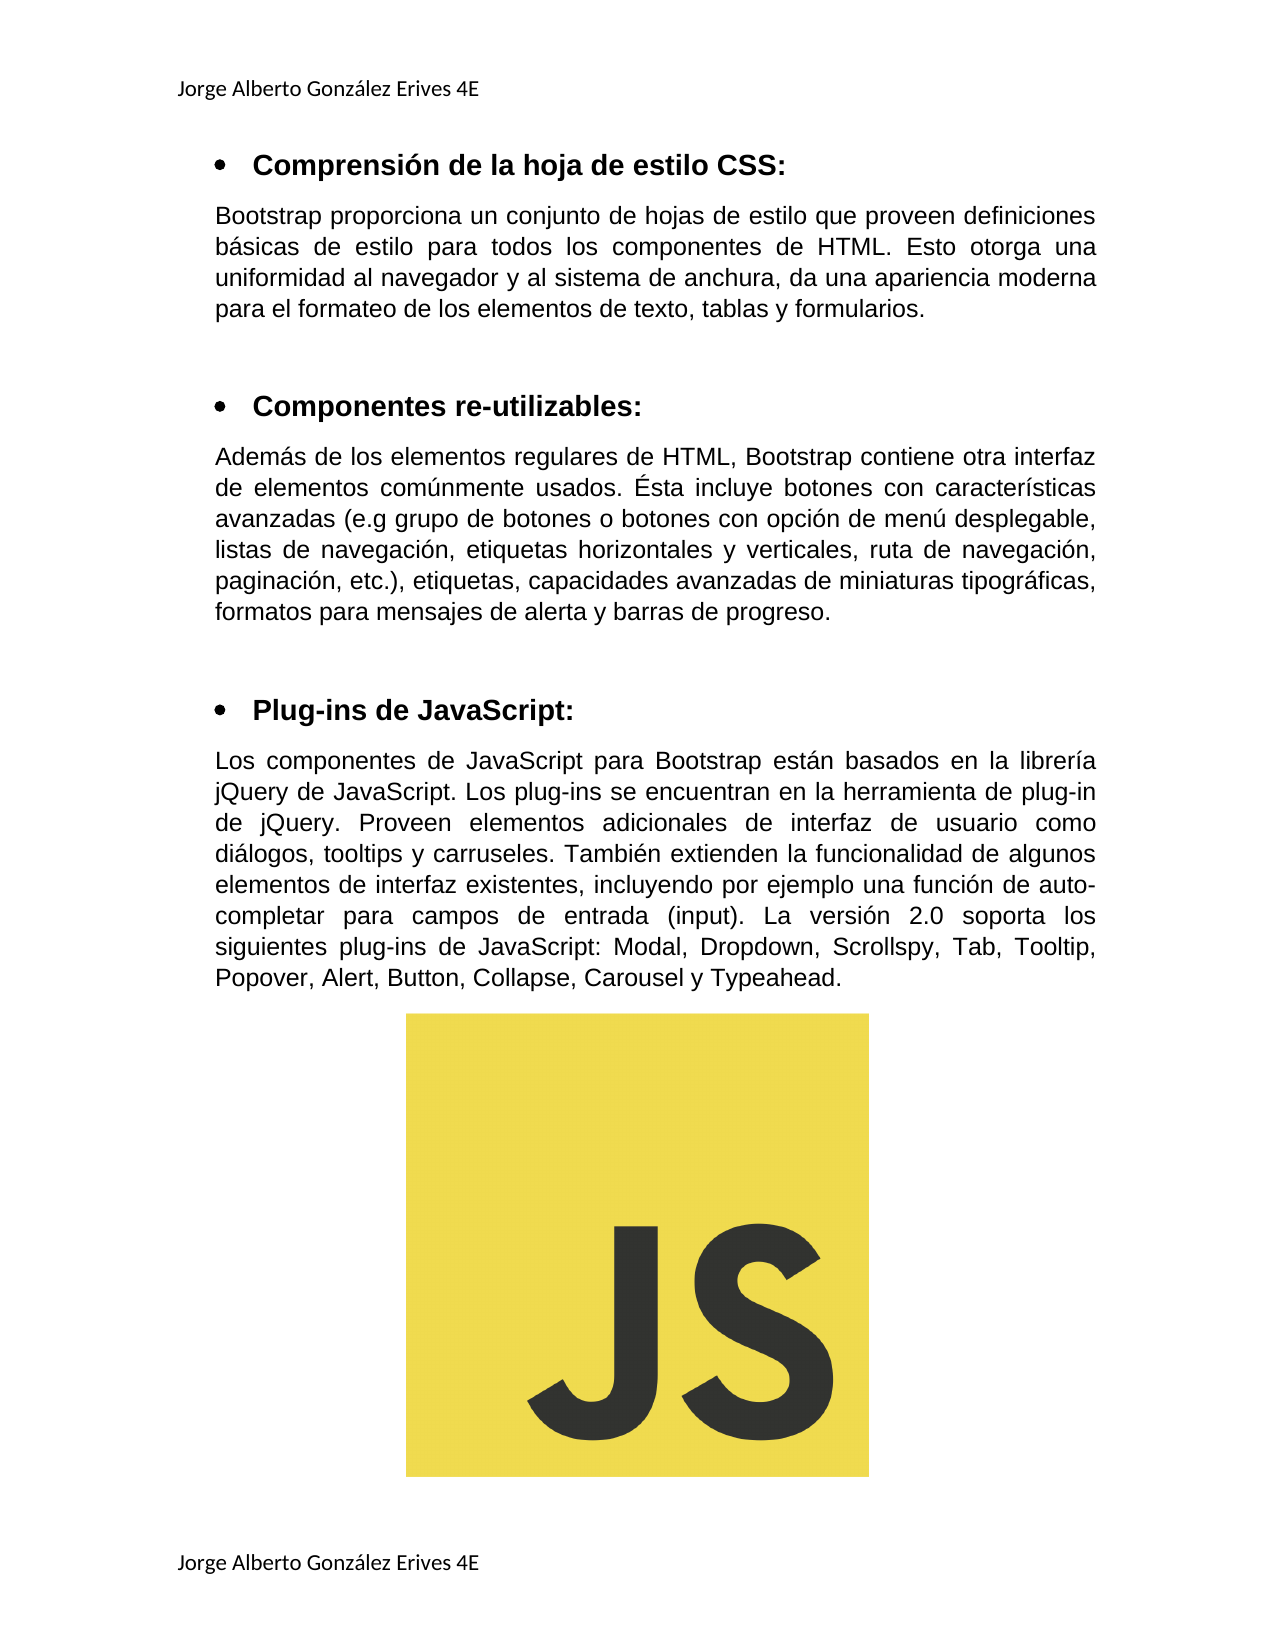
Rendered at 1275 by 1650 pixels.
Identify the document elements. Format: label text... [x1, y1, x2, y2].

text Además de los elementos regulares de HTML, Bootstrap contiene otra interfaz de elementos comúnmente usados. Ésta incluye botones con características avanzadas (e.g grupo de botones o botones con opción de menú desplegable, listas de navegación, etiquetas horizontales y verticales, ruta de navegación, paginación, etc.), etiquetas, capacidades avanzadas de miniaturas tipográficas, formatos para mensajes de alerta y barras de progreso. [215, 442, 1098, 626]
text Los componentes de JavaScript para Bootstrap están basados en la librería jQuery de JavaScript. Los plug-ins se encuentran en la herramienta de plug-in de jQuery. Proveen elementos adicionales de interfaz de usuario como diálogos, tooltips y carruseles. También extienden la funcionalidad de algunos elementos de interfaz existentes, incluyendo por ejemplo una función de auto-completar para campos de entrada (input). La versión 2.0 soporta los siguientes plug-ins de JavaScript: Modal, Dropdown, Scrollspy, Tab, Tooltip, Popover, Alert, Button, Collapse, Carousel y Typeahead. [215, 746, 1098, 992]
list Componentes re-utilizables: [215, 389, 1098, 423]
text Bootstrap proporciona un conjunto de hojas de estilo que proveen definiciones básicas de estilo para todos los componentes de HTML. Esto otorga una uniformidad al navegador y al sistema de anchura, da una apariencia moderna para el formateo de los elementos de texto, tablas y formularios. [215, 201, 1098, 322]
picture [406, 1013, 869, 1477]
list Plug-ins de JavaScript: [215, 693, 1098, 727]
list Comprensión de la hoja de estilo CSS: [215, 148, 1098, 181]
